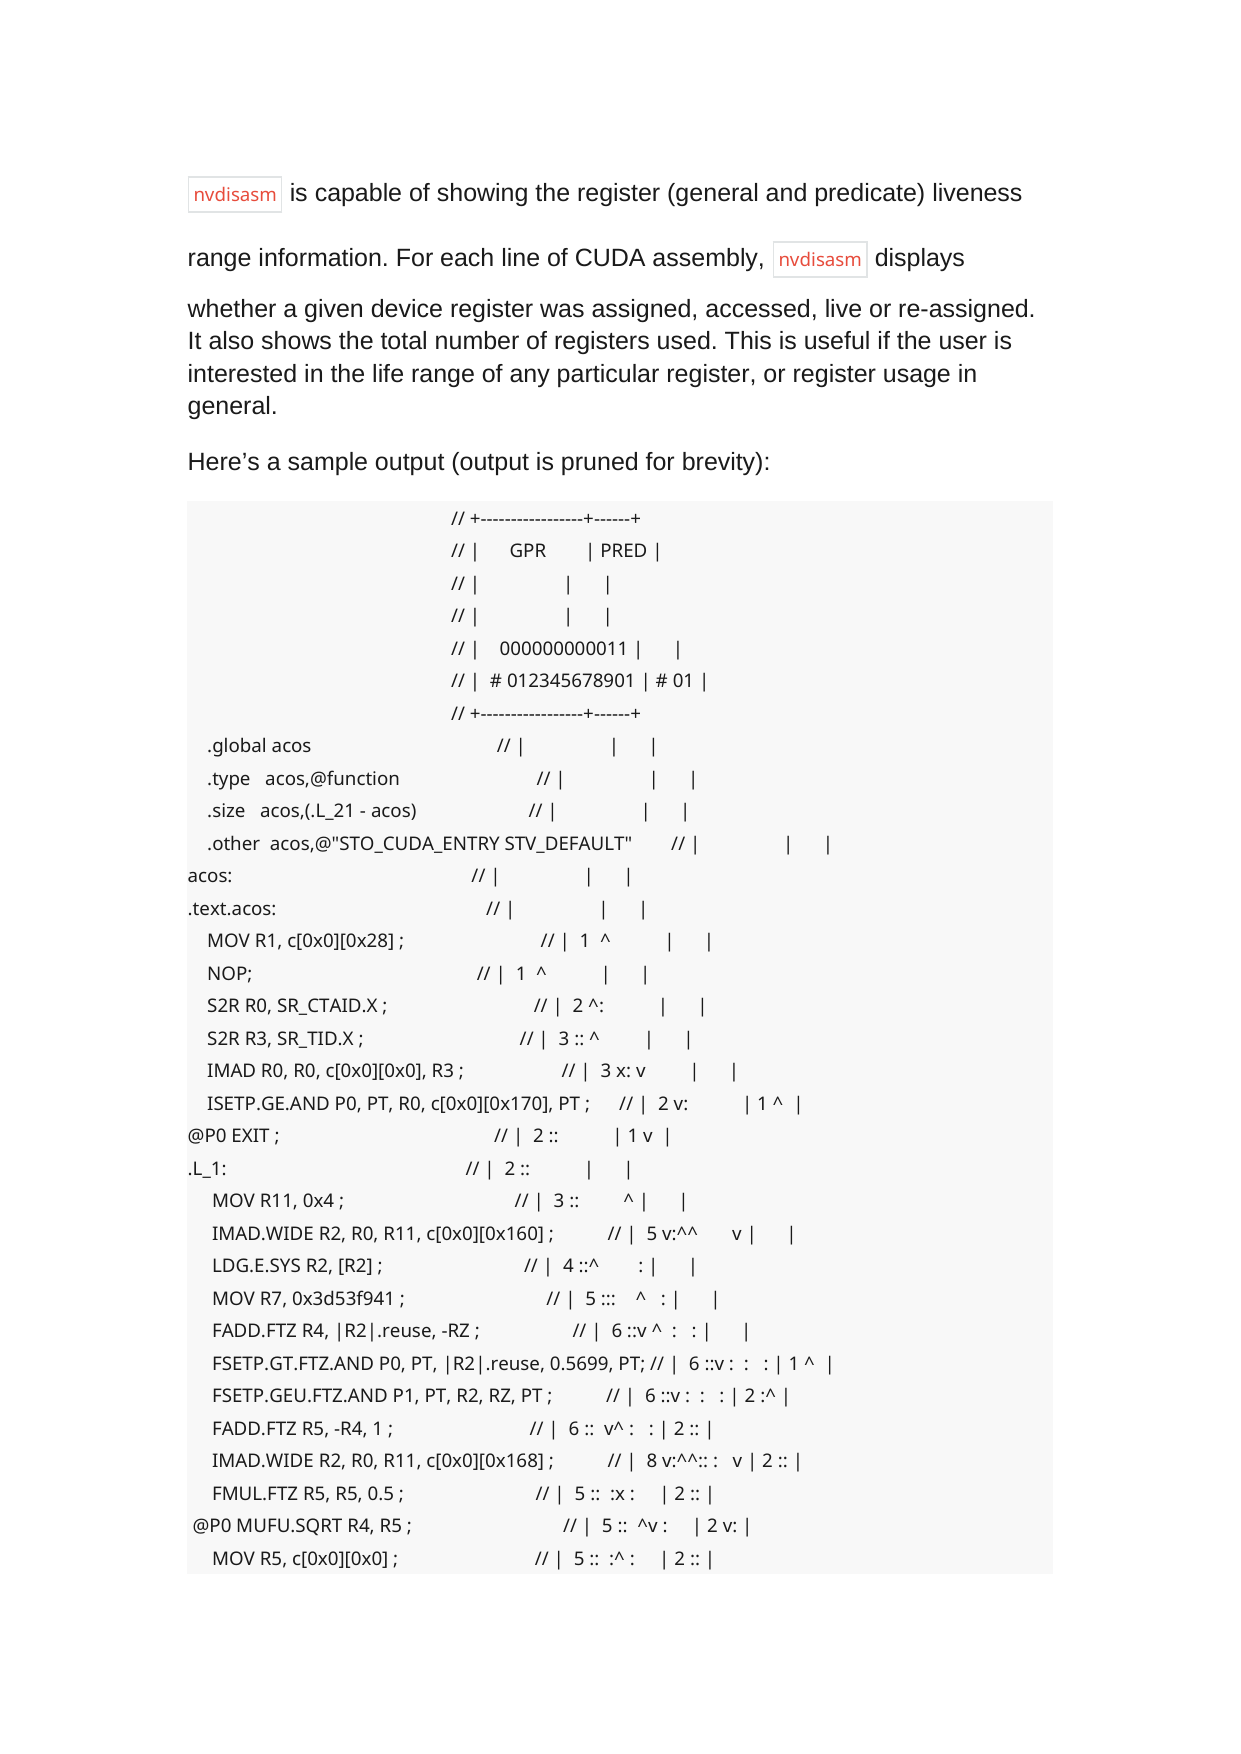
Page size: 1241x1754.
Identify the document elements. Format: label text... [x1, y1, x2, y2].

text .size acos,(.L_21 - acos) // | | | [187, 794, 1053, 826]
text FSETP.GEU.FTZ.AND P1, PT, R2, RZ, PT ; // | 6 ::v : : : | 2 :^ | [187, 1379, 1053, 1411]
text FSETP.GT.FTZ.AND P0, PT, |R2|.reuse, 0.5699, PT; // | 6 ::v : : : | 1 ^ | [187, 1346, 1053, 1379]
text IMAD.WIDE R2, R0, R11, c[0x0][0x168] ; // | 8 v:^^:: : v | 2 :: | [187, 1444, 1053, 1476]
text Here’s a sample output (output is pruned for brevity): [187, 445, 1045, 478]
text FADD.FTZ R5, -R4, 1 ; // | 6 :: v^ : : | 2 :: | [187, 1411, 1053, 1444]
text MOV R1, c[0x0][0x28] ; // | 1 ^ | | [187, 924, 1053, 956]
text MOV R11, 0x4 ; // | 3 :: ^ | | [187, 1184, 1053, 1216]
text @P0 MUFU.SQRT R4, R5 ; // | 5 :: ^v : | 2 v: | [187, 1509, 1053, 1541]
text .other acos,@"STO_CUDA_ENTRY STV_DEFAULT" // | | | [187, 826, 1053, 859]
text acos: // | | | [187, 859, 1053, 891]
text .global acos // | | | [187, 729, 1053, 761]
text // | # 012345678901 | # 01 | [187, 664, 1053, 696]
text // | | | [187, 599, 1053, 631]
text IMAD.WIDE R2, R0, R11, c[0x0][0x160] ; // | 5 v:^^ v | | [187, 1216, 1053, 1249]
text // +-----------------+------+ [187, 501, 1053, 534]
text @P0 EXIT ; // | 2 :: | 1 v | [187, 1119, 1053, 1151]
text ISETP.GE.AND P0, PT, R0, c[0x0][0x170], PT ; // | 2 v: | 1 ^ | [187, 1086, 1053, 1119]
text .L_1: // | 2 :: | | [187, 1151, 1053, 1184]
text // | | | [187, 566, 1053, 599]
text FADD.FTZ R4, |R2|.reuse, -RZ ; // | 6 ::v ^ : : | | [187, 1314, 1053, 1346]
text MOV R7, 0x3d53f941 ; // | 5 ::: ^ : | | [187, 1281, 1053, 1314]
text nvdisasm is capable of showing the register (general and predicate) liveness range information. For each line of CUDA assembly, nvdisasm displays whether a given device register was assigned, accessed, live or re-assigned. It also shows the total number of registers used. This is useful if the user is interested in the life range of any particular register, or register usage in general. [187, 162, 1045, 422]
text S2R R3, SR_TID.X ; // | 3 :: ^ | | [187, 1021, 1053, 1054]
text .text.acos: // | | | [187, 891, 1053, 924]
text FMUL.FTZ R5, R5, 0.5 ; // | 5 :: :x : | 2 :: | [187, 1476, 1053, 1509]
text .type acos,@function // | | | [187, 761, 1053, 794]
text NOP; // | 1 ^ | | [187, 956, 1053, 989]
text S2R R0, SR_CTAID.X ; // | 2 ^: | | [187, 989, 1053, 1021]
text // | 000000000011 | | [187, 631, 1053, 664]
text IMAD R0, R0, c[0x0][0x0], R3 ; // | 3 x: v | | [187, 1054, 1053, 1086]
text LDG.E.SYS R2, [R2] ; // | 4 ::^ : | | [187, 1249, 1053, 1281]
text // | GPR | PRED | [187, 534, 1053, 566]
text MOV R5, c[0x0][0x0] ; // | 5 :: :^ : | 2 :: | [187, 1541, 1053, 1574]
text // +-----------------+------+ [187, 696, 1053, 729]
